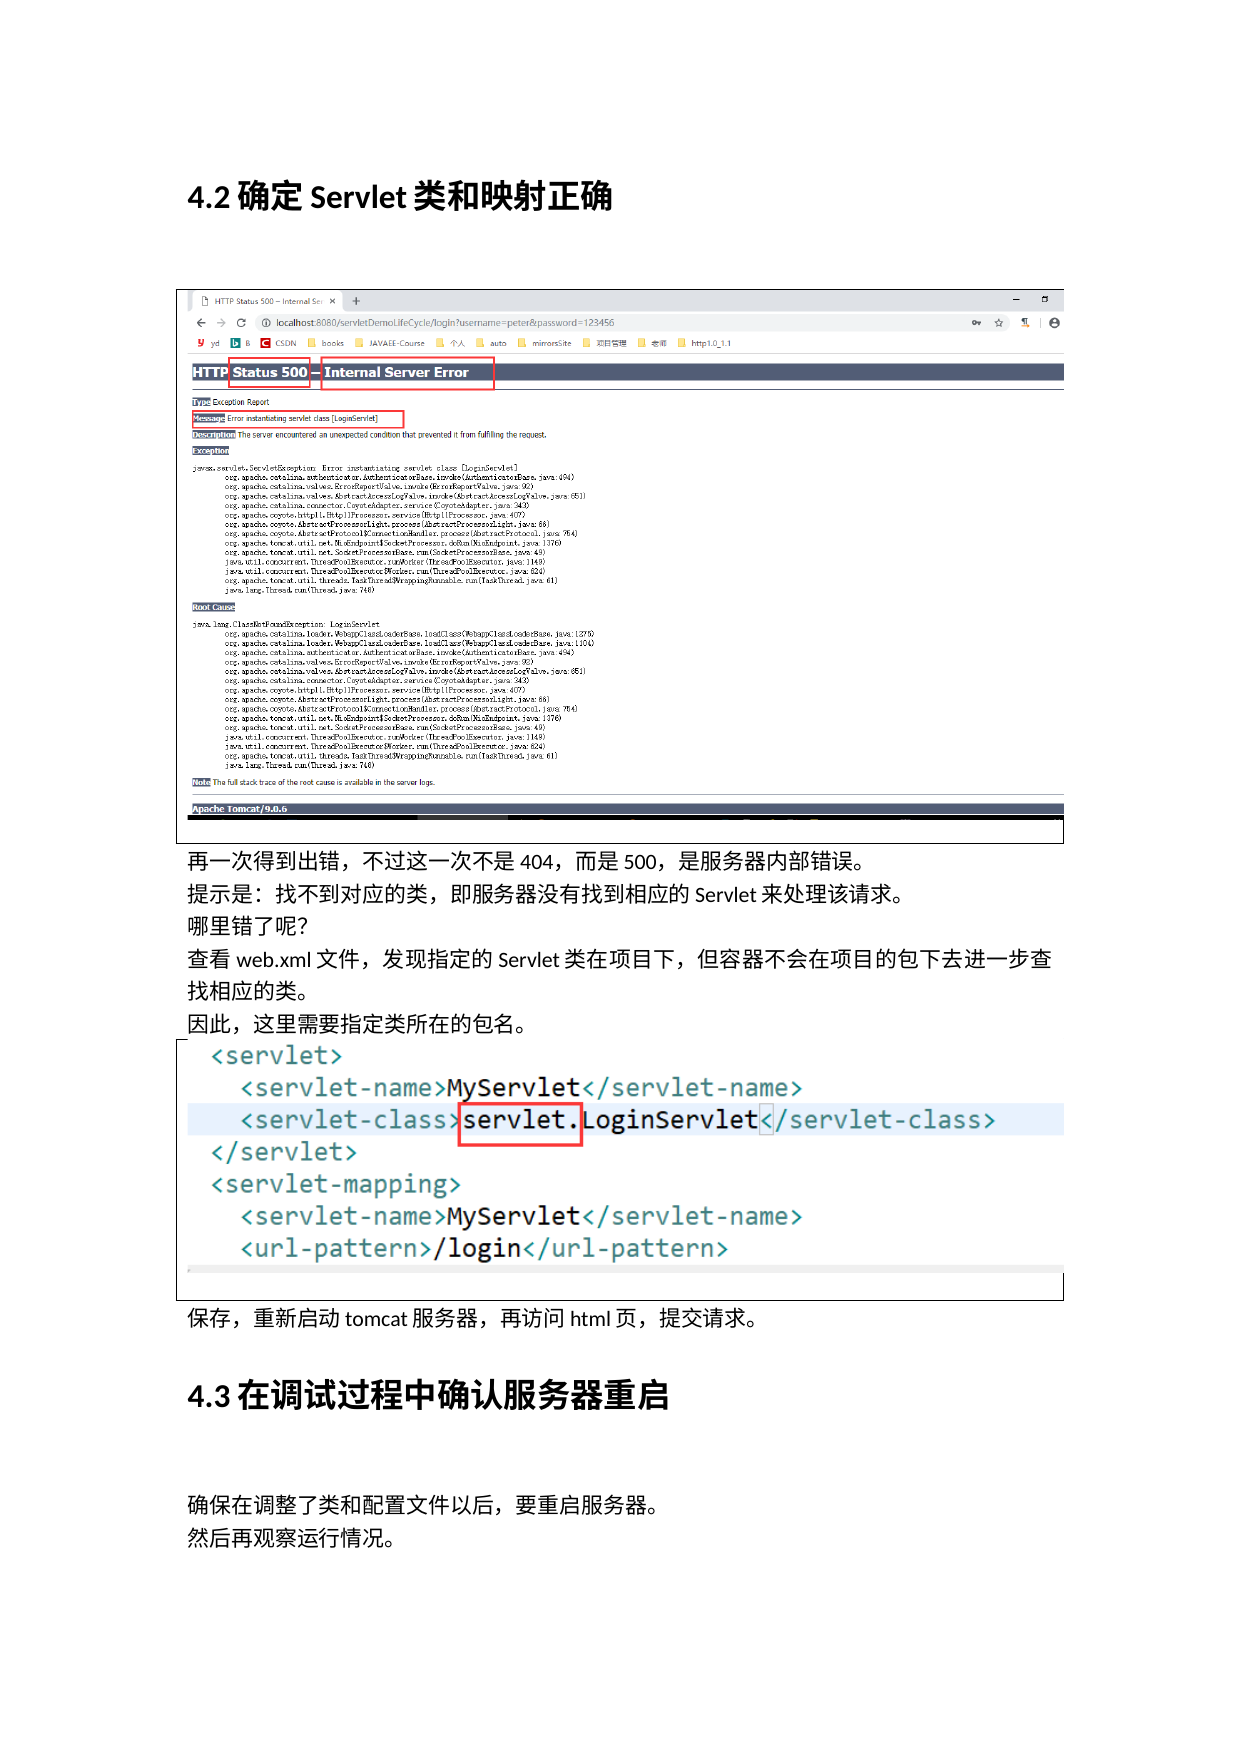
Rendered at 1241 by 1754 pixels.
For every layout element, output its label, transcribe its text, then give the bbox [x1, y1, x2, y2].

picture [187, 1039, 1064, 1273]
text 哪里错了呢？ [187, 909, 1053, 941]
text 确保在调整了类和配置文件以后，要重启服务器。 [187, 1488, 1053, 1520]
text 然后再观察运行情况。 [187, 1520, 1053, 1553]
text 保存，重新启动tomcat服务器，再访问html页，提交请求。 [187, 1301, 1053, 1333]
text 提示是：找不到对应的类，即服务器没有找到相应的Servlet来处理该请求。 [187, 876, 1053, 909]
picture [187, 290, 1064, 820]
text 查看web.xml文件，发现指定的Servlet类在项目下，但容器不会在项目的包下去进一步查找相应的类。 [187, 941, 1053, 1006]
text 再一次得到出错，不过这一次不是404，而是500，是服务器内部错误。 [187, 844, 1053, 876]
text 因此，这里需要指定类所在的包名。 [187, 1006, 1053, 1039]
table_header [177, 1040, 1063, 1300]
subtitle 4.3在调试过程中确认服务器重启 [187, 1360, 1053, 1425]
subtitle 4.2确定Servlet类和映射正确 [187, 162, 1053, 227]
table_header [177, 290, 1063, 843]
